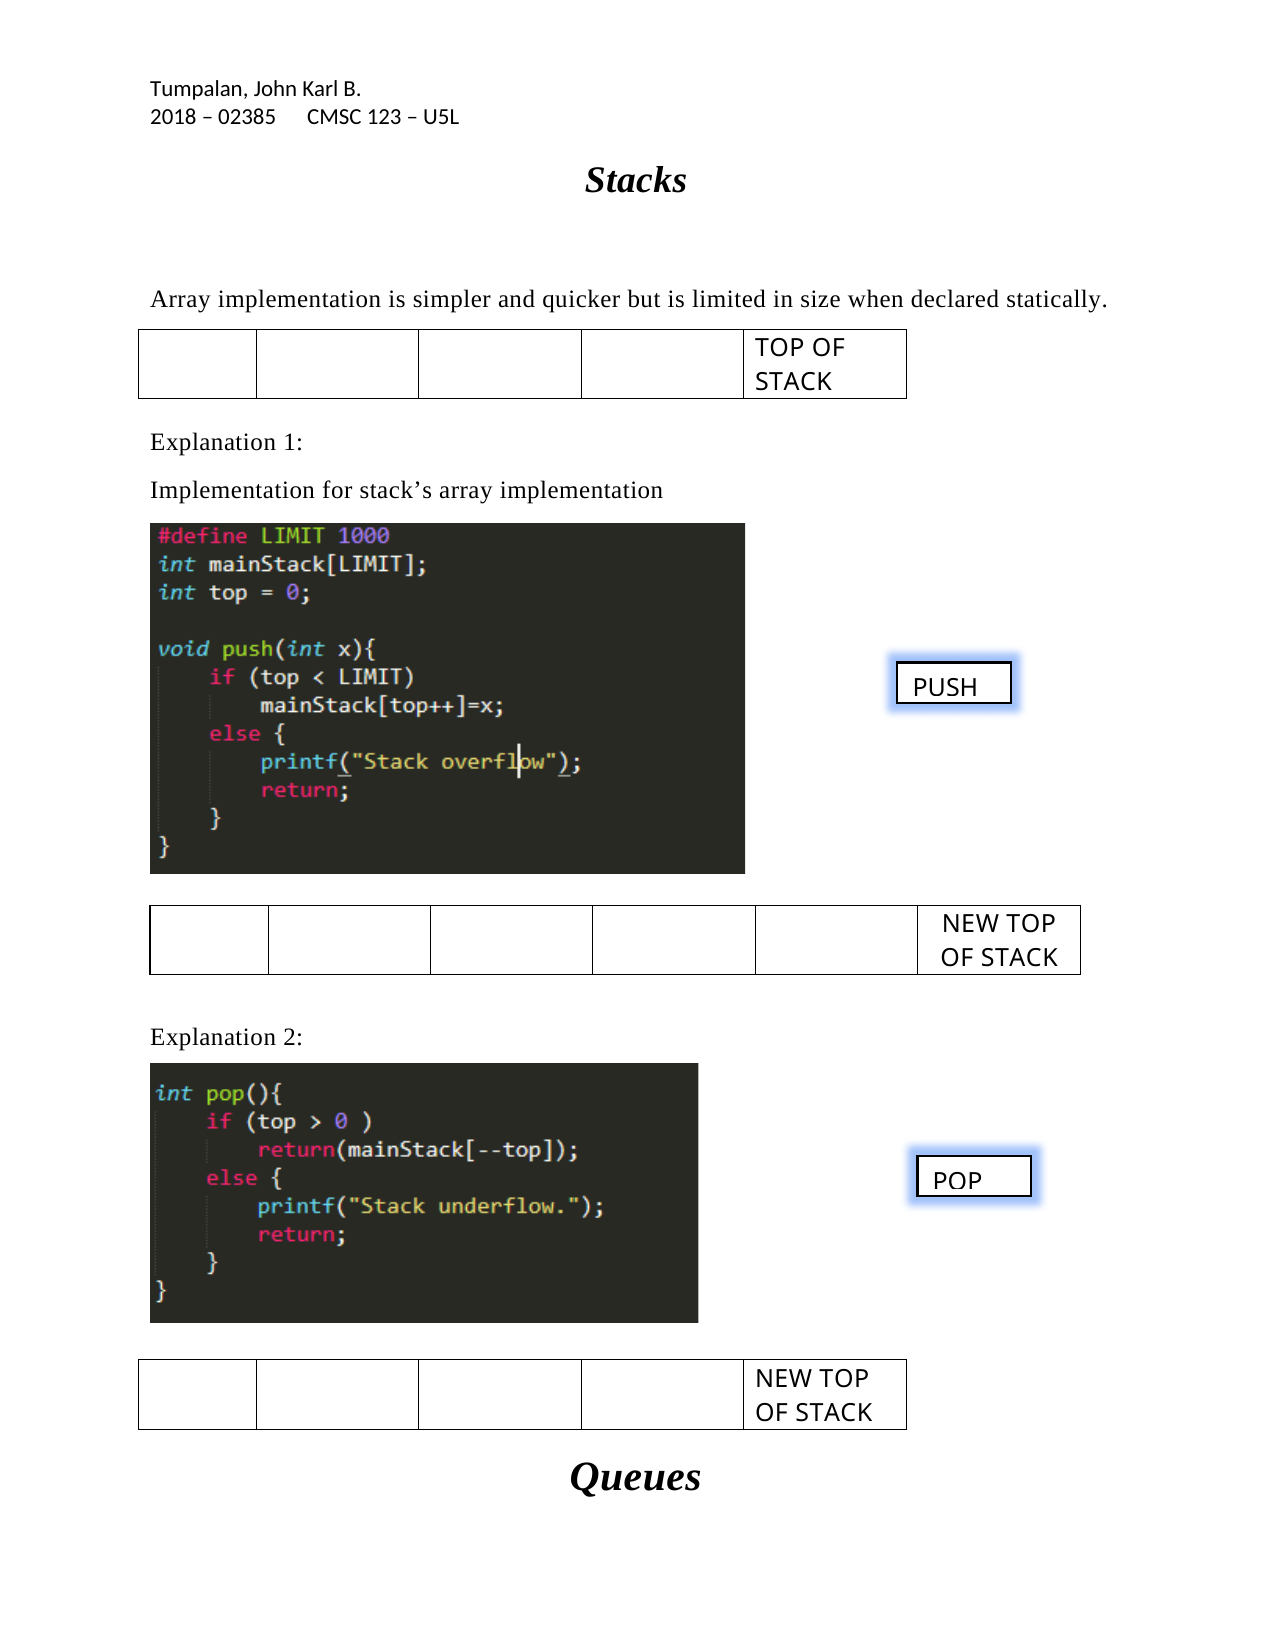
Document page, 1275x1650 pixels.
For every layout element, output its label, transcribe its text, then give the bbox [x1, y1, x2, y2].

text Array implementation is simpler and quicker but is limited in size when declared statically. [150, 284, 1125, 313]
table_header [269, 906, 430, 974]
text Implementation for stack’s array implementation [150, 475, 1125, 504]
text Explanation 2: [150, 1022, 1125, 1051]
table_header [431, 906, 592, 974]
picture [150, 1063, 699, 1323]
table_header [139, 1360, 256, 1428]
text Explanation 1: [150, 427, 1125, 456]
table_header [139, 330, 256, 398]
table_header [419, 330, 581, 398]
table_header NEW TOP OF STACK [744, 1360, 906, 1428]
table_header NEW TOP OF STACK [918, 906, 1080, 974]
table_header [582, 1360, 743, 1428]
table_header [419, 1360, 581, 1428]
picture [150, 523, 746, 874]
table_header [593, 906, 755, 974]
table_header [756, 906, 917, 974]
text Queues [150, 1452, 1125, 1500]
table_header [582, 330, 743, 398]
table_header [151, 906, 268, 974]
table_header [257, 1360, 418, 1428]
table_header [257, 330, 418, 398]
table_header TOP OF STACK [744, 330, 906, 398]
text Stacks [150, 158, 1125, 201]
